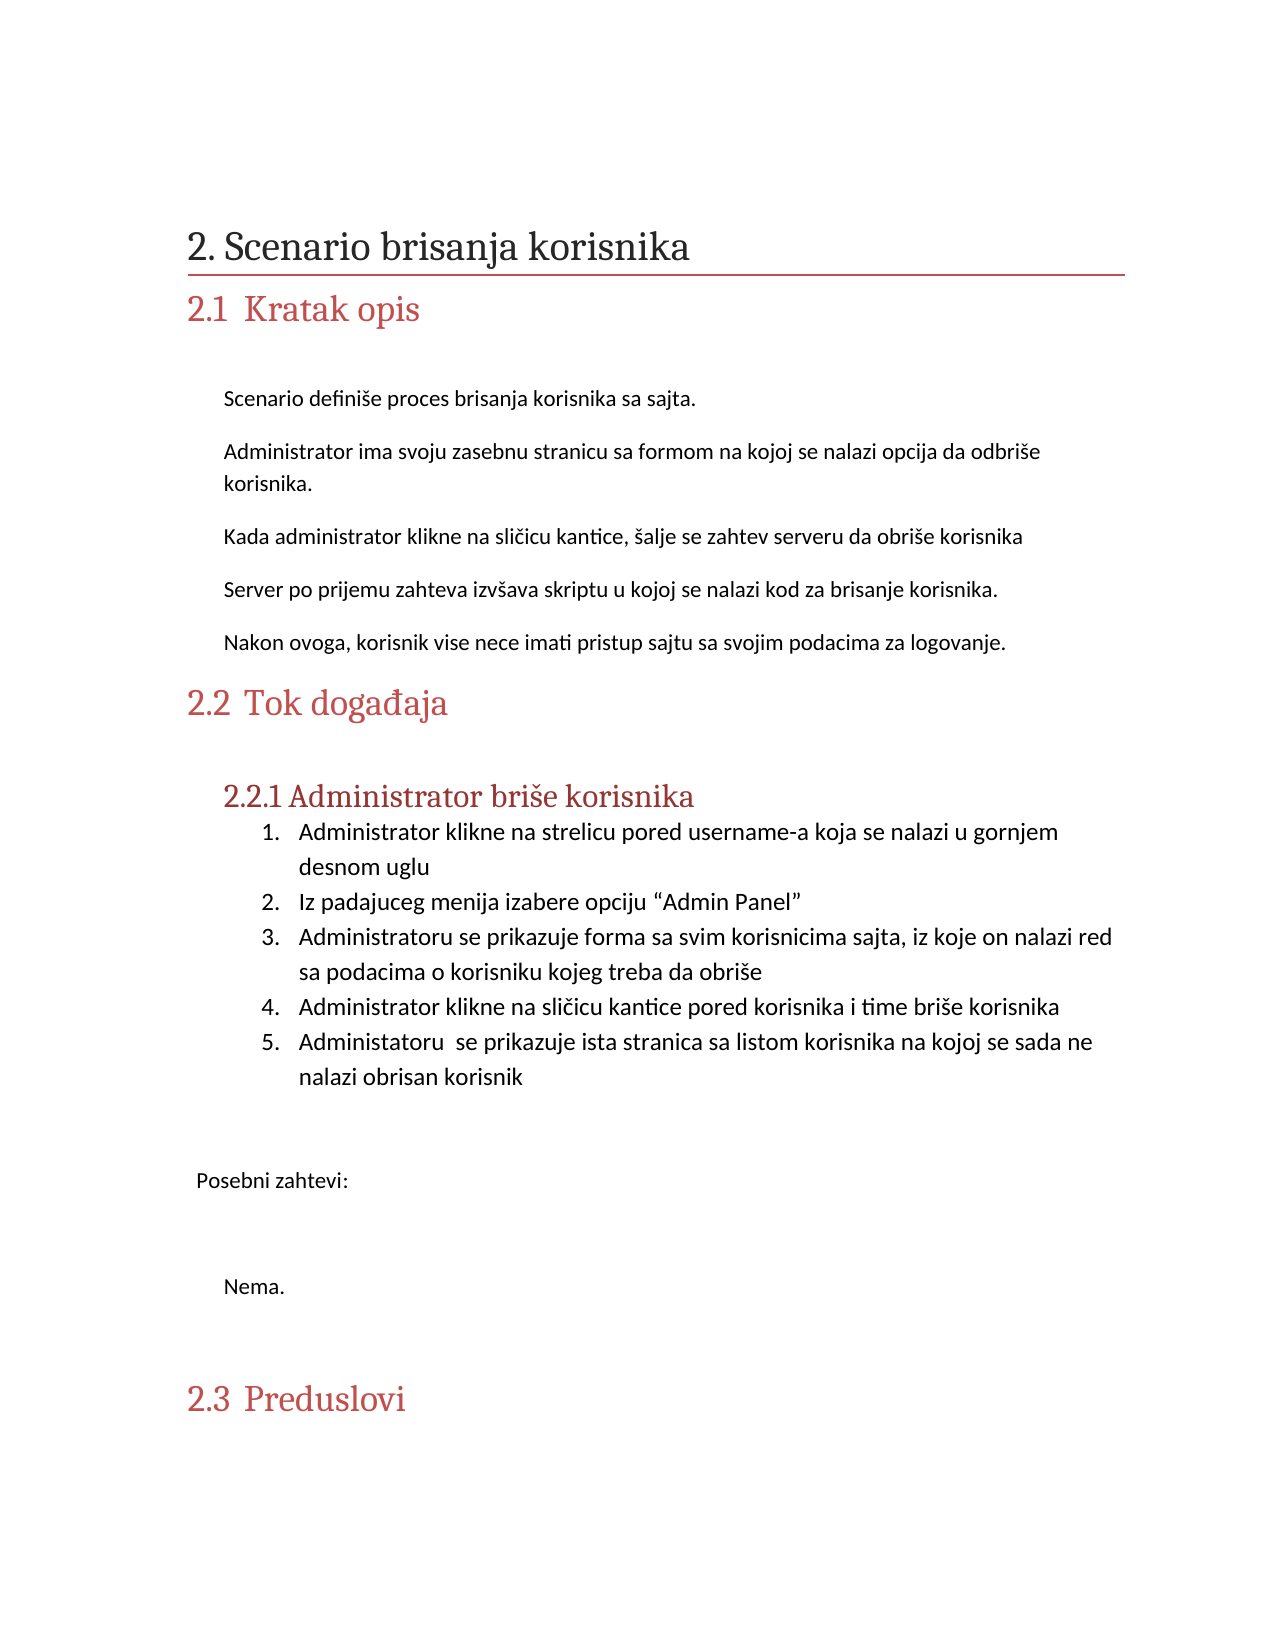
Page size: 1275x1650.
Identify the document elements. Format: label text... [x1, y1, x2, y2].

subtitle Tok događaja [187, 682, 1125, 725]
text Kada administrator klikne na sličicu kantice, šalje se zahtev serveru da obriše korisnika [224, 522, 1125, 551]
text Nakon ovoga, korisnik vise nece imati pristup sajtu sa svojim podacima za logovanje. [224, 628, 1125, 657]
list Iz padajuceg menija izabere opciju “Admin Panel” [261, 886, 1125, 917]
subtitle Scenario brisanja korisnika [187, 222, 1125, 276]
text Server po prijemu zahteva izvšava skriptu u kojoj se nalazi kod za brisanje korisnika. [224, 576, 1125, 603]
text Administrator ima svoju zasebnu stranicu sa formom na kojoj se nalazi opcija da odbriše korisnika. [224, 437, 1125, 497]
subtitle Preduslovi [187, 1378, 1125, 1421]
list Administatoru se prikazuje ista stranica sa listom korisnika na kojoj se sada ne nalazi obrisan korisnik [261, 1026, 1125, 1092]
list Administrator klikne na strelicu pored username-a koja se nalazi u gornjem desnom uglu [261, 816, 1125, 882]
text Scenario definiše proces brisanja korisnika sa sajta. [224, 384, 1125, 412]
text Nema. [224, 1272, 1125, 1300]
subtitle Kratak opis [187, 288, 1125, 331]
list Аdministratoru se prikazuje forma sa svim korisnicima sajta, iz koje on nalazi red sa podacima o korisniku kojeg treba da obriše [261, 921, 1125, 987]
subtitle 2.2.1 Administrator briše korisnika [224, 778, 1125, 816]
text Posebni zahtevi: [150, 1166, 1125, 1194]
list Administrator klikne na sličicu kantice pored korisnika i time briše korisnika [261, 991, 1125, 1022]
